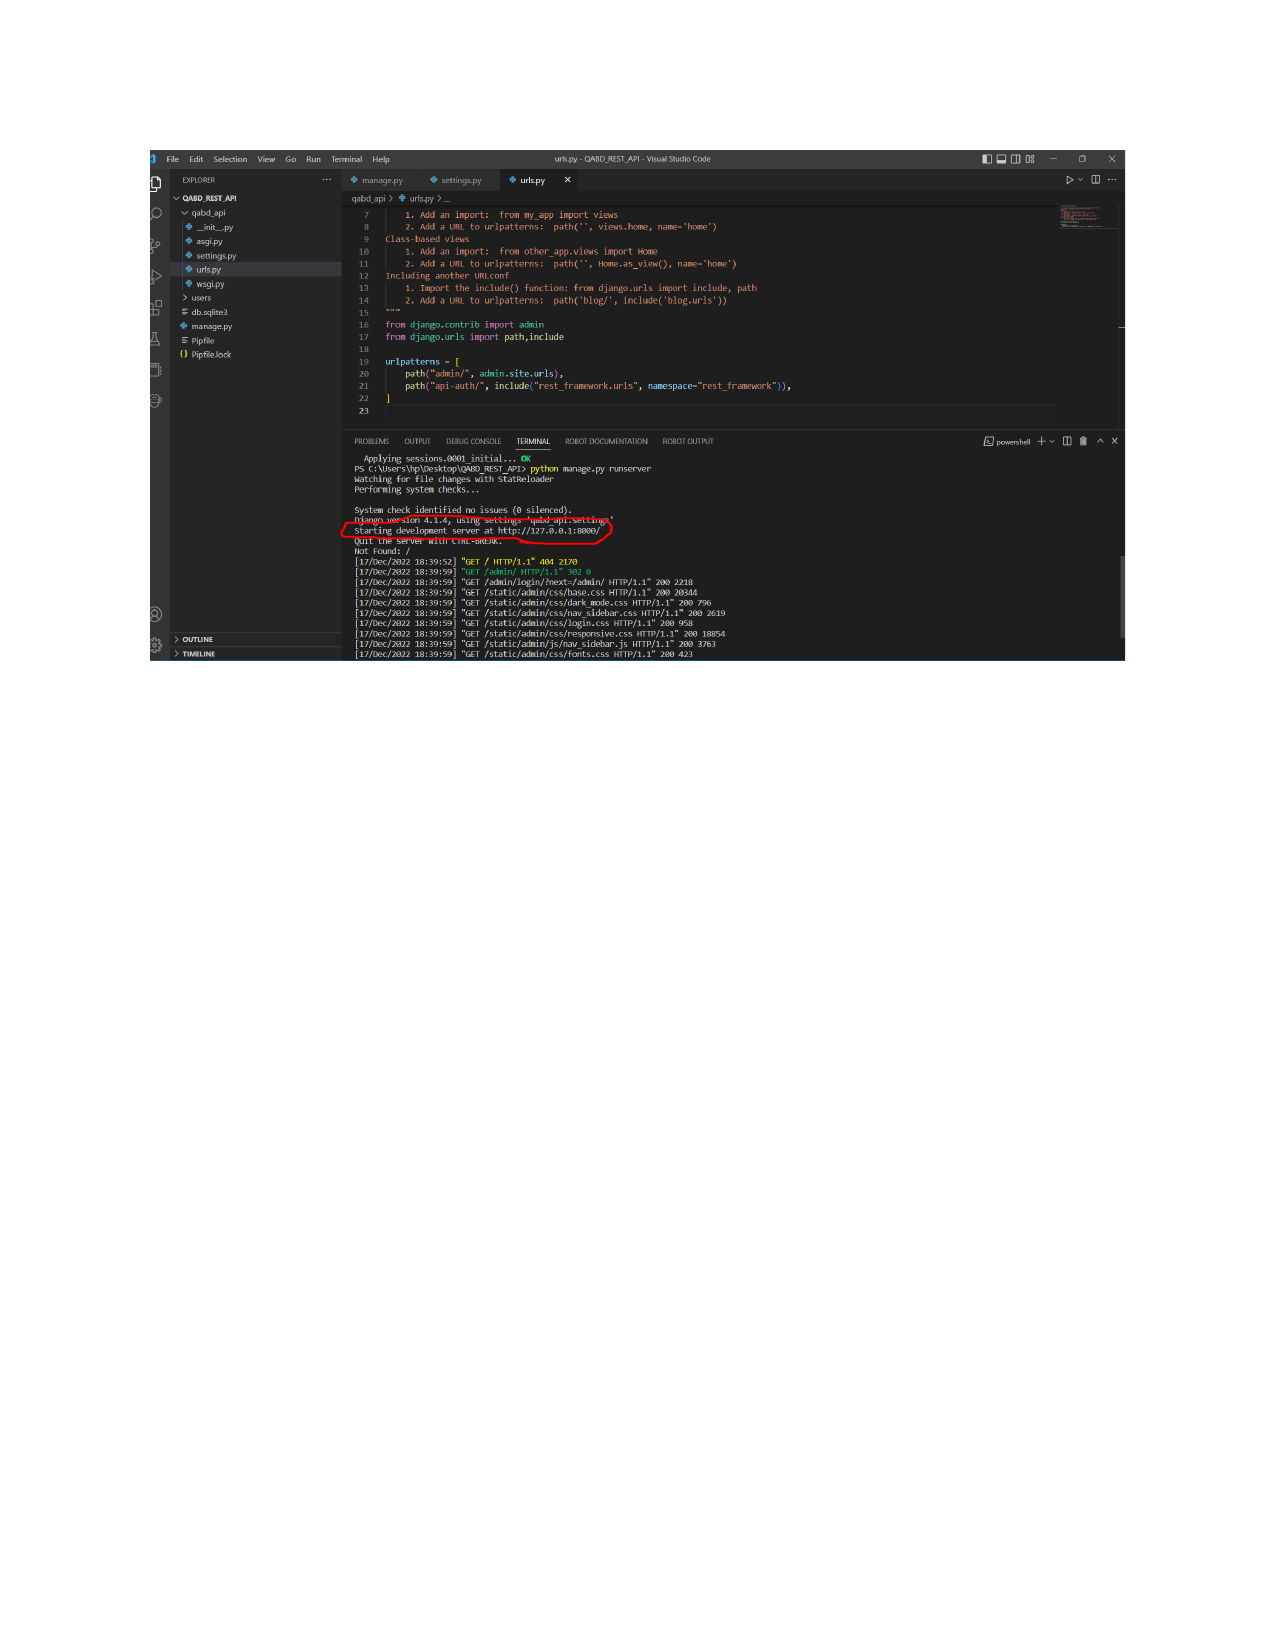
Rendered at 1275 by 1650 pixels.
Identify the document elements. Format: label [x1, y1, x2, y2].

picture [150, 150, 1125, 661]
